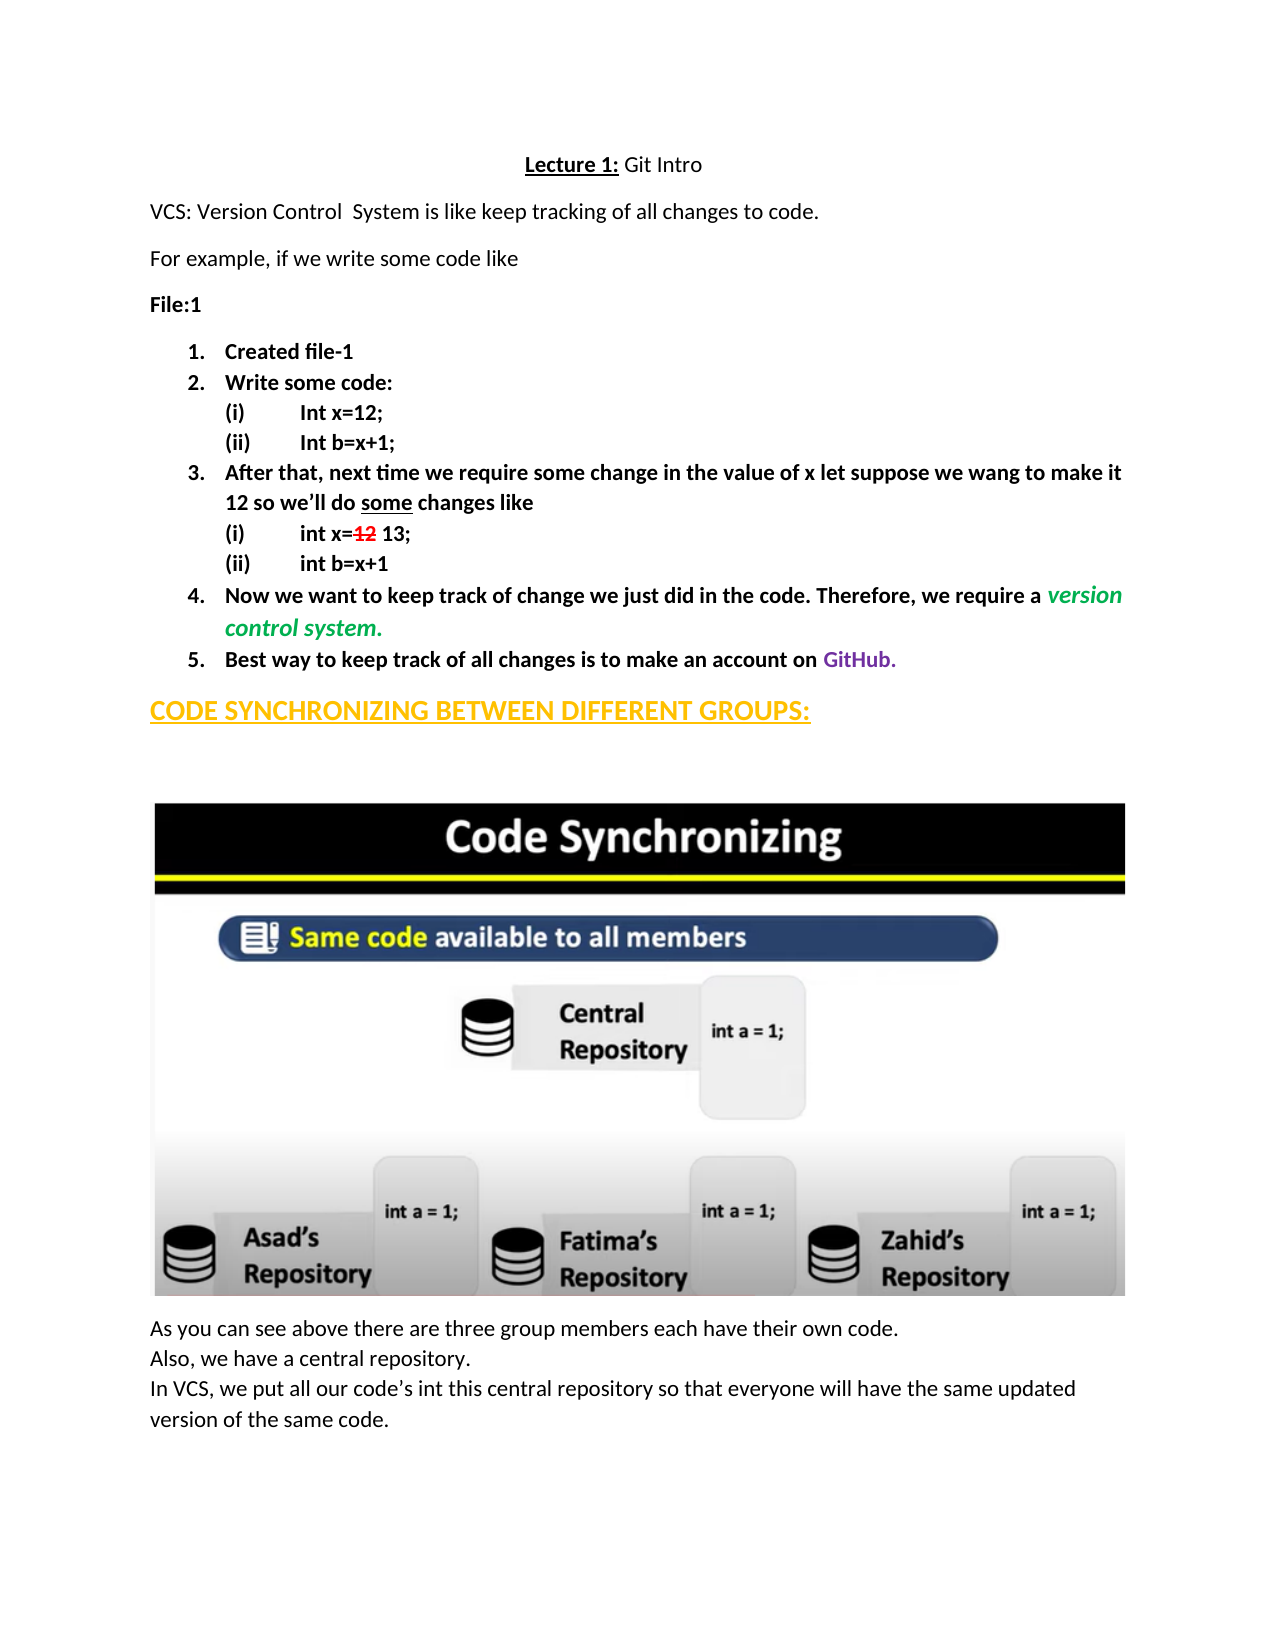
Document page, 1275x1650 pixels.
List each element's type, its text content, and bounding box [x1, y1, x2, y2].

list Int x=12; [225, 398, 1125, 426]
list Best way to keep track of all changes is to make an account on GitHub. [187, 645, 1125, 673]
text File:1 [150, 291, 1125, 319]
list Created file-1 [187, 337, 1125, 366]
text Lecture 1: Git Intro [450, 150, 1125, 178]
list Write some code: [187, 368, 1125, 396]
text As you can see above there are three group members each have their own code. Also, we have a central repository. In VCS, we put all our code’s int this central repository so that everyone will have the same updated version of the same code. [150, 1314, 1125, 1433]
picture [150, 802, 1125, 1296]
text VCS: Version Control System is like keep tracking of all changes to code. [150, 197, 1125, 225]
list After that, next time we require some change in the value of x let suppose we wang to make it 12 so we’ll do some changes like (i) int x=12 13; (ii) int b=x+1 [187, 458, 1125, 577]
list Now we want to keep track of change we just did in the code. Therefore, we require a version control system. [187, 579, 1125, 643]
list Int b=x+1; [225, 428, 1125, 456]
text For example, if we write some code like [150, 244, 1125, 272]
text CODE SYNCHRONIZING BETWEEN DIFFERENT GROUPS: [150, 692, 1125, 727]
